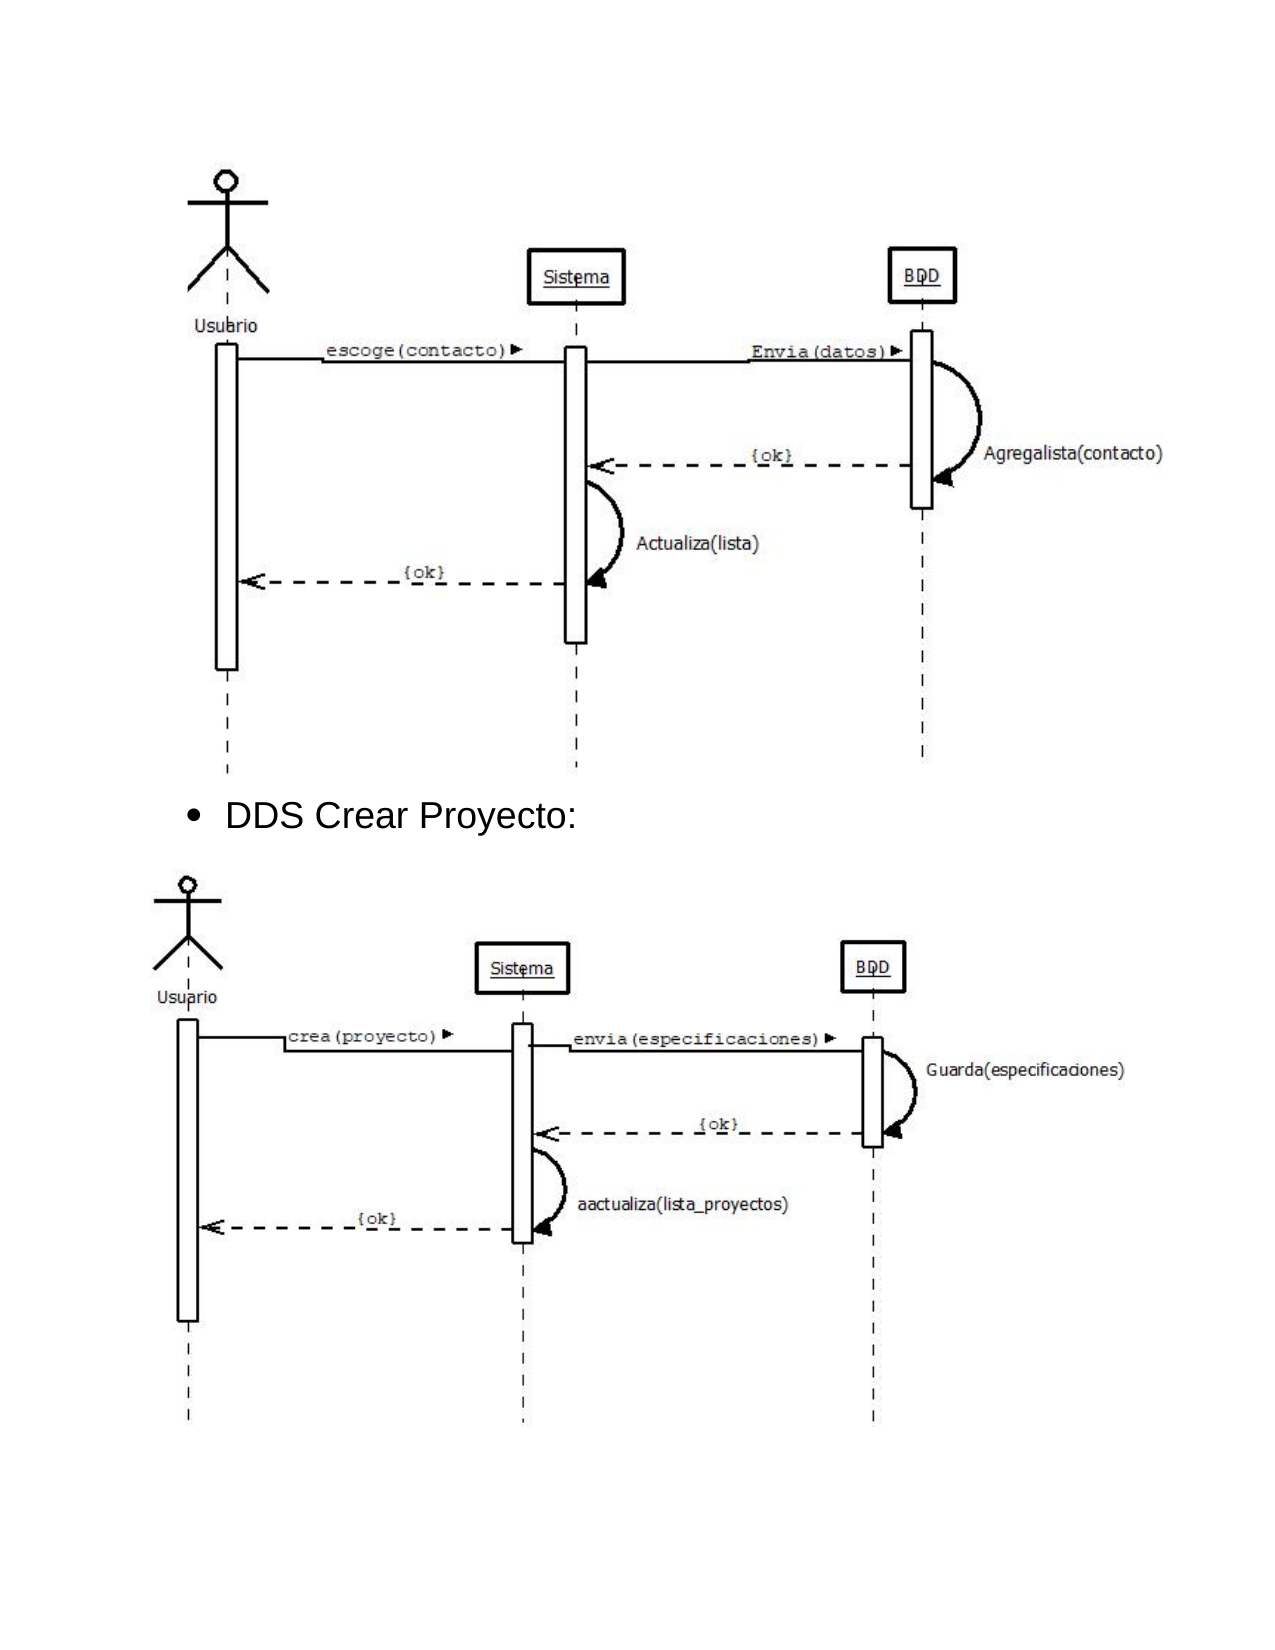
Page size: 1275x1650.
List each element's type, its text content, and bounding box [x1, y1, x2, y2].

picture [187, 150, 1163, 775]
picture [150, 858, 1125, 1427]
list DDS Crear Proyecto: [187, 794, 1125, 837]
